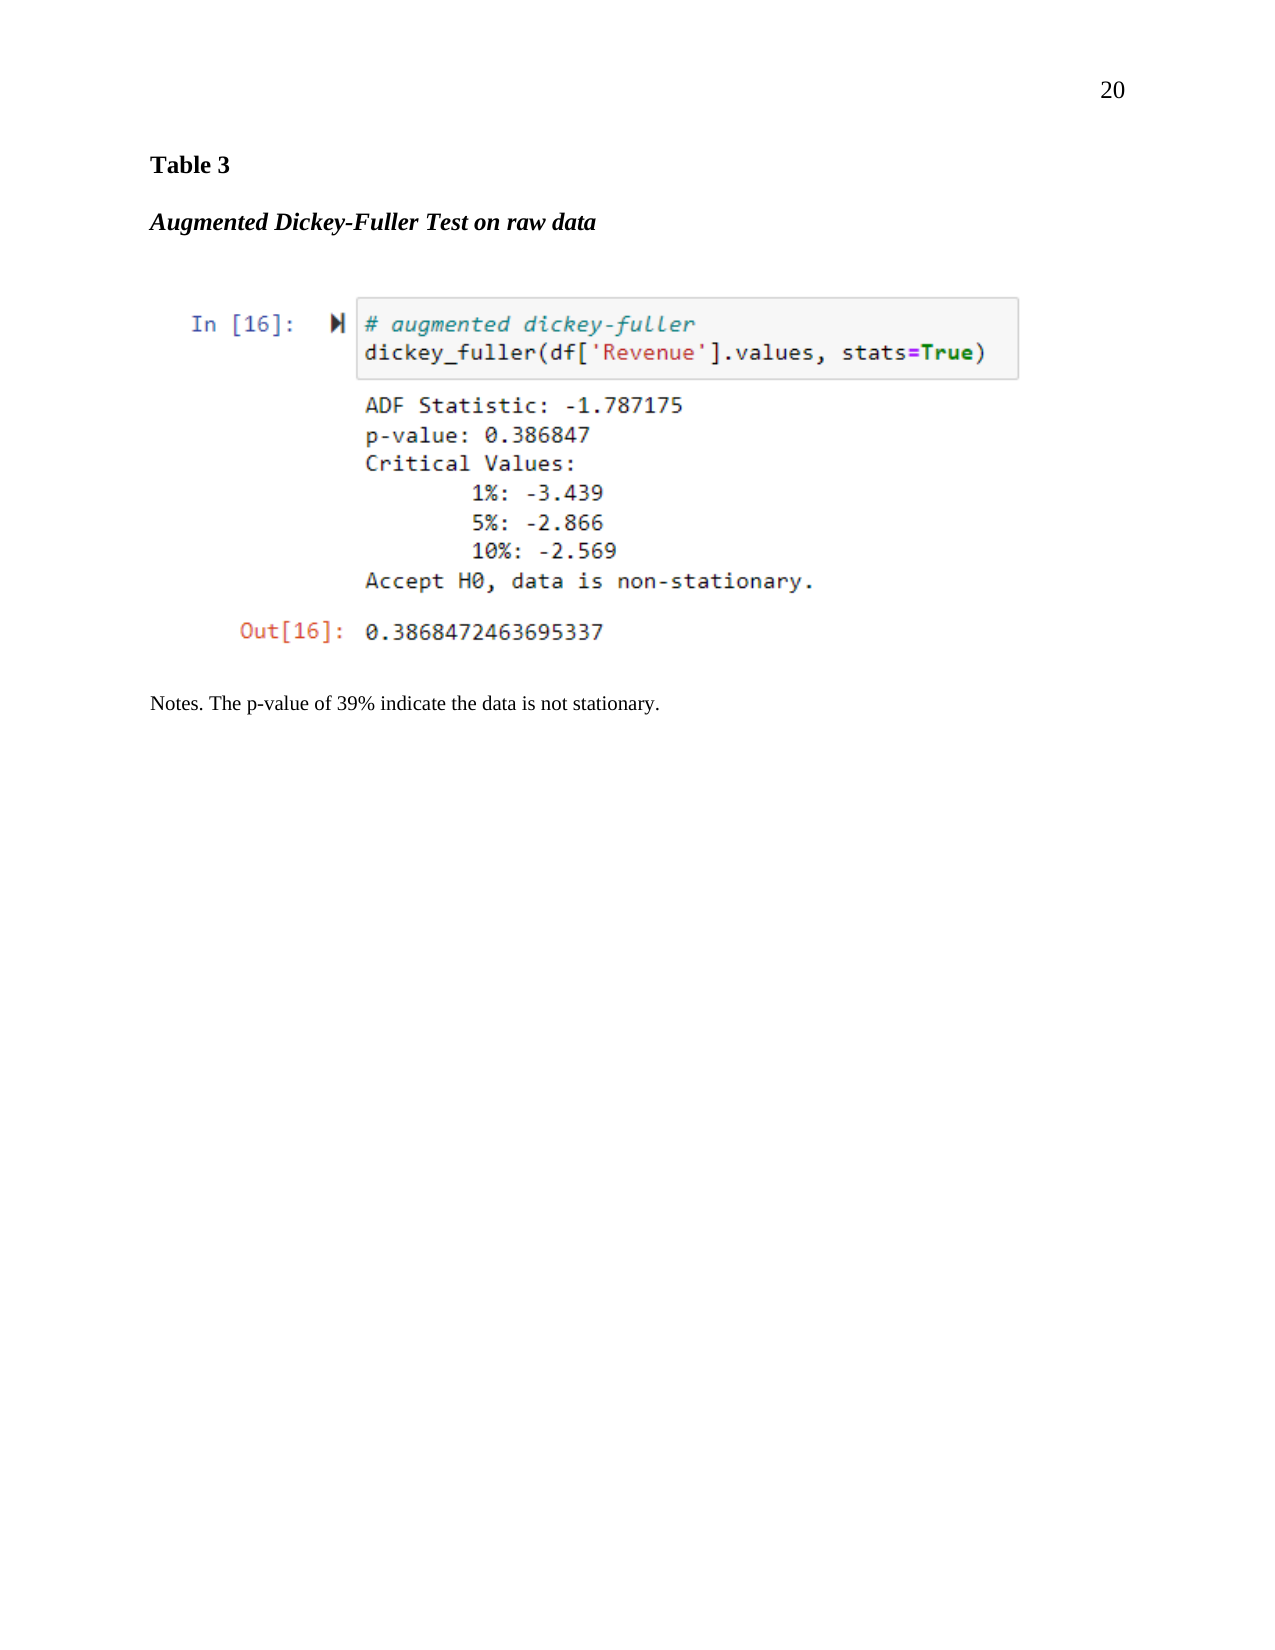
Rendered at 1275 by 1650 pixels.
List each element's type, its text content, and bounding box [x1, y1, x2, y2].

picture [150, 277, 1046, 662]
text Notes. The p-value of 39% indicate the data is not stationary. [150, 691, 1125, 715]
text Table 3 Augmented Dickey-Fuller Test on raw data [150, 150, 1125, 236]
